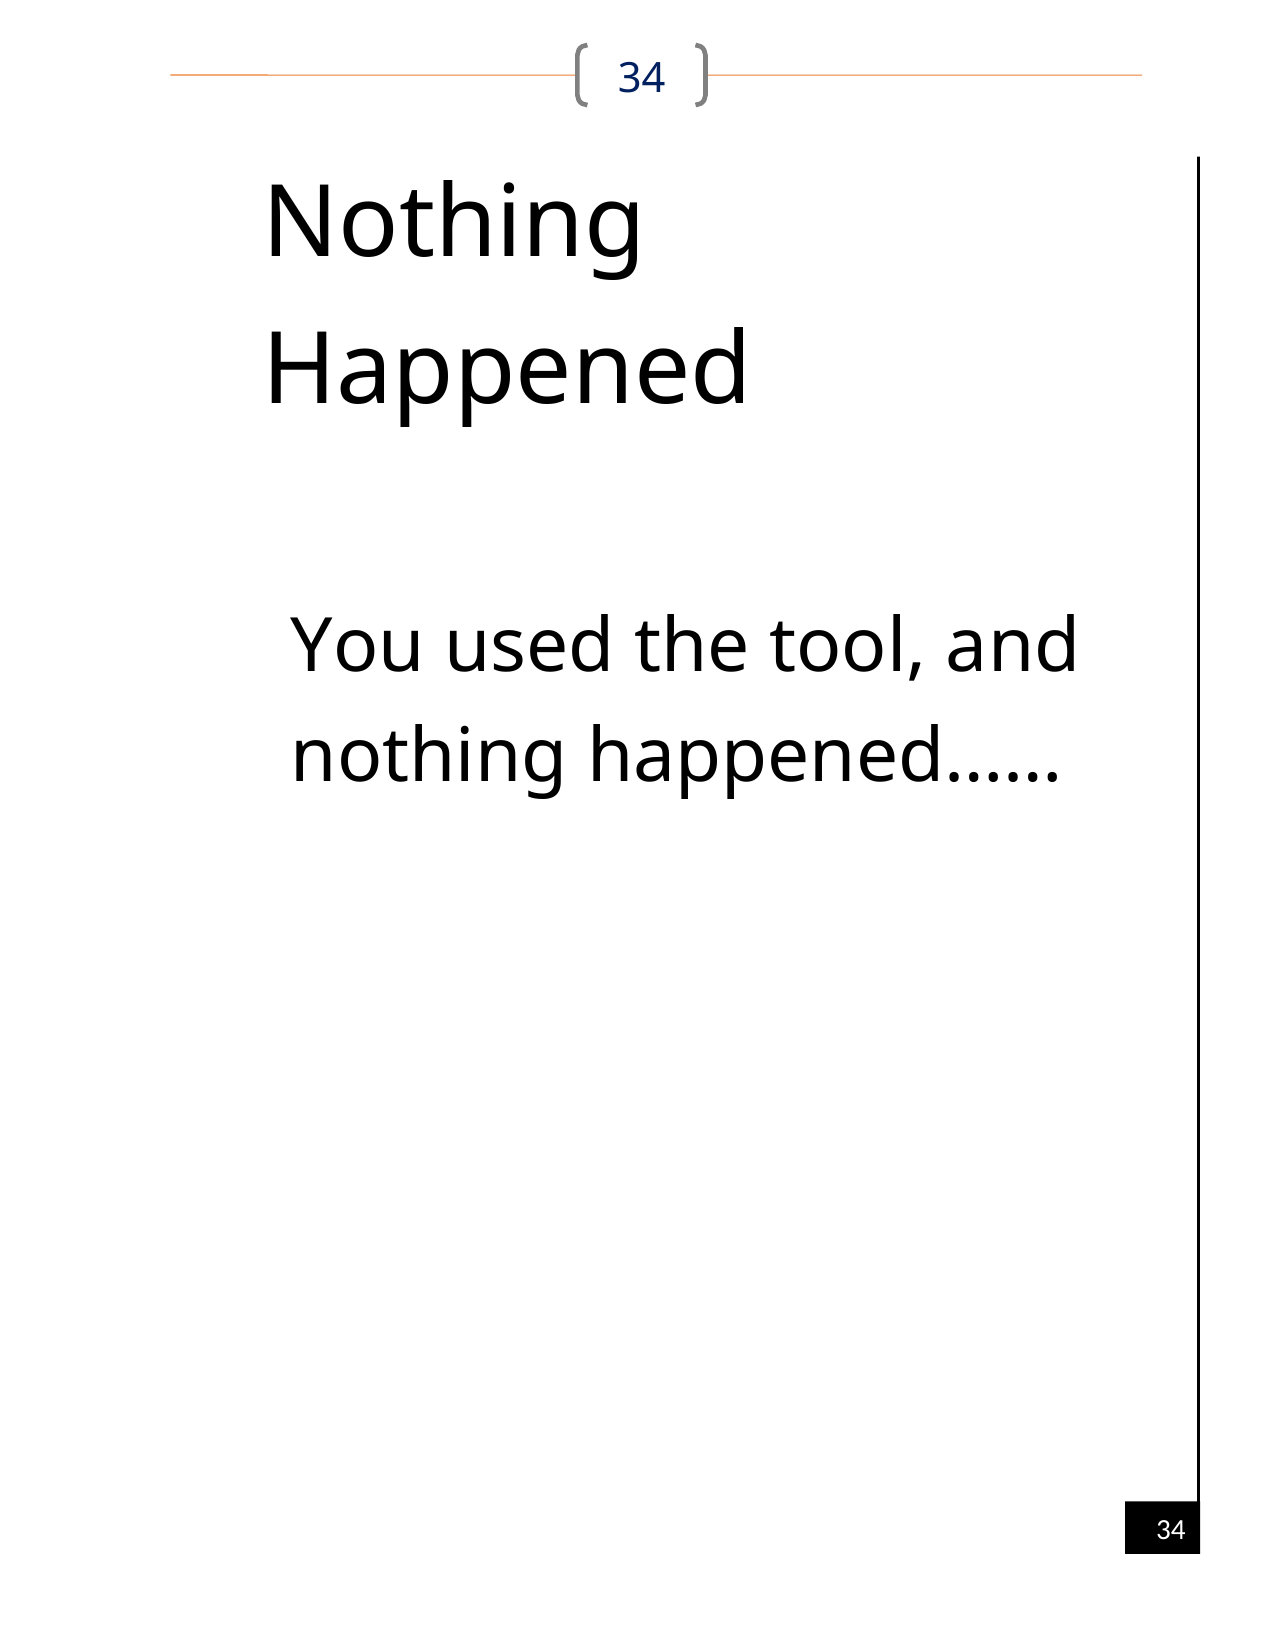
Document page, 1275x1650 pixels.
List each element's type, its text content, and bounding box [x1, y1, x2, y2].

list You used the tool, and nothing happened…… [291, 591, 1125, 804]
list Nothing Happened [262, 150, 1125, 433]
